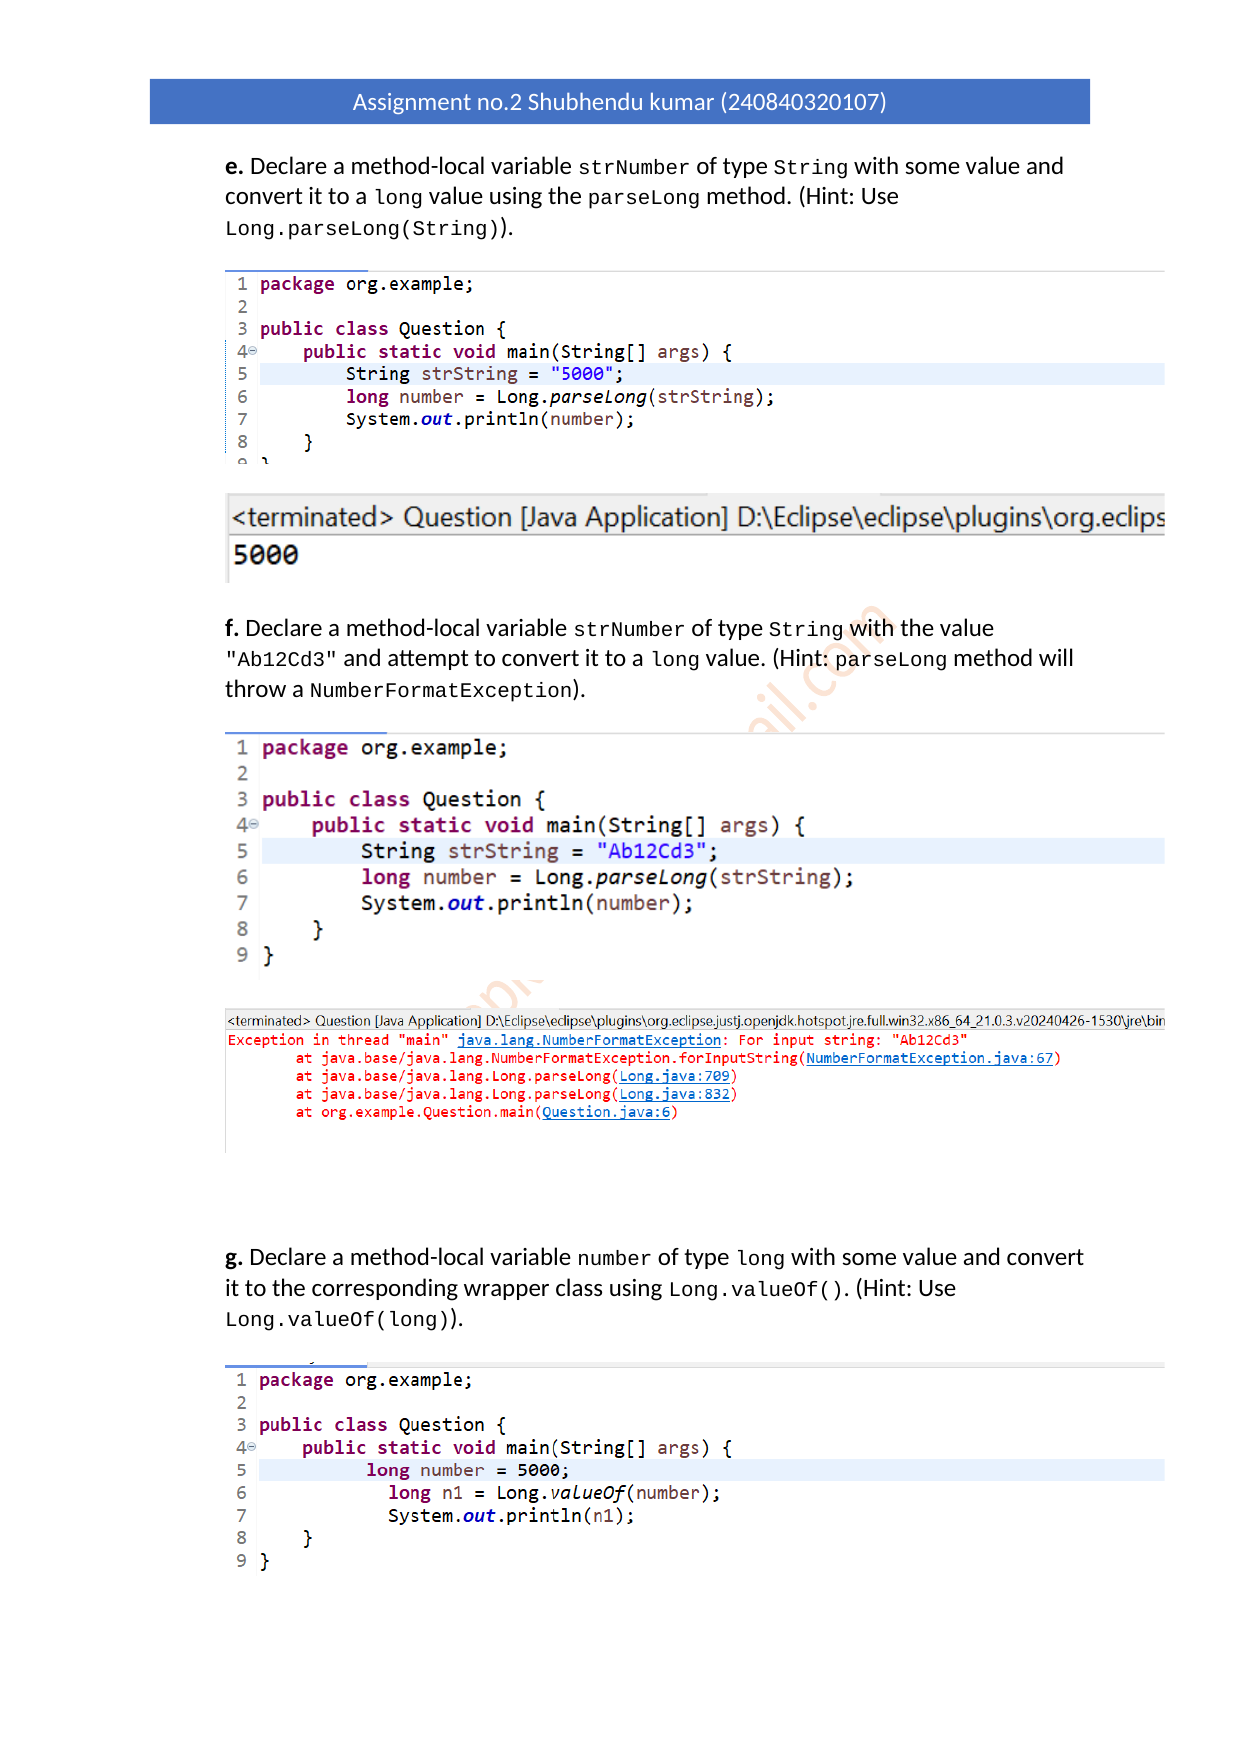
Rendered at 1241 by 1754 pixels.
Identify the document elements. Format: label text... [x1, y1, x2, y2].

picture [225, 1008, 1165, 1153]
text g. Declare a method-local variable number of type long with some value and convert it to the corresponding wrapper class using Long.valueOf(). (Hint: Use Long.valueOf(long)). [225, 1241, 1090, 1333]
picture [225, 732, 1165, 980]
text f. Declare a method-local variable strNumber of type String with the value "Ab12Cd3" and attempt to convert it to a long value. (Hint: parseLong method will throw a NumberFormatException). [225, 612, 1090, 703]
picture [225, 1362, 1165, 1576]
picture [225, 270, 1165, 464]
picture [225, 493, 1165, 583]
text e. Declare a method-local variable strNumber of type String with some value and convert it to a long value using the parseLong method. (Hint: Use Long.parseLong(String)). [225, 150, 1090, 242]
